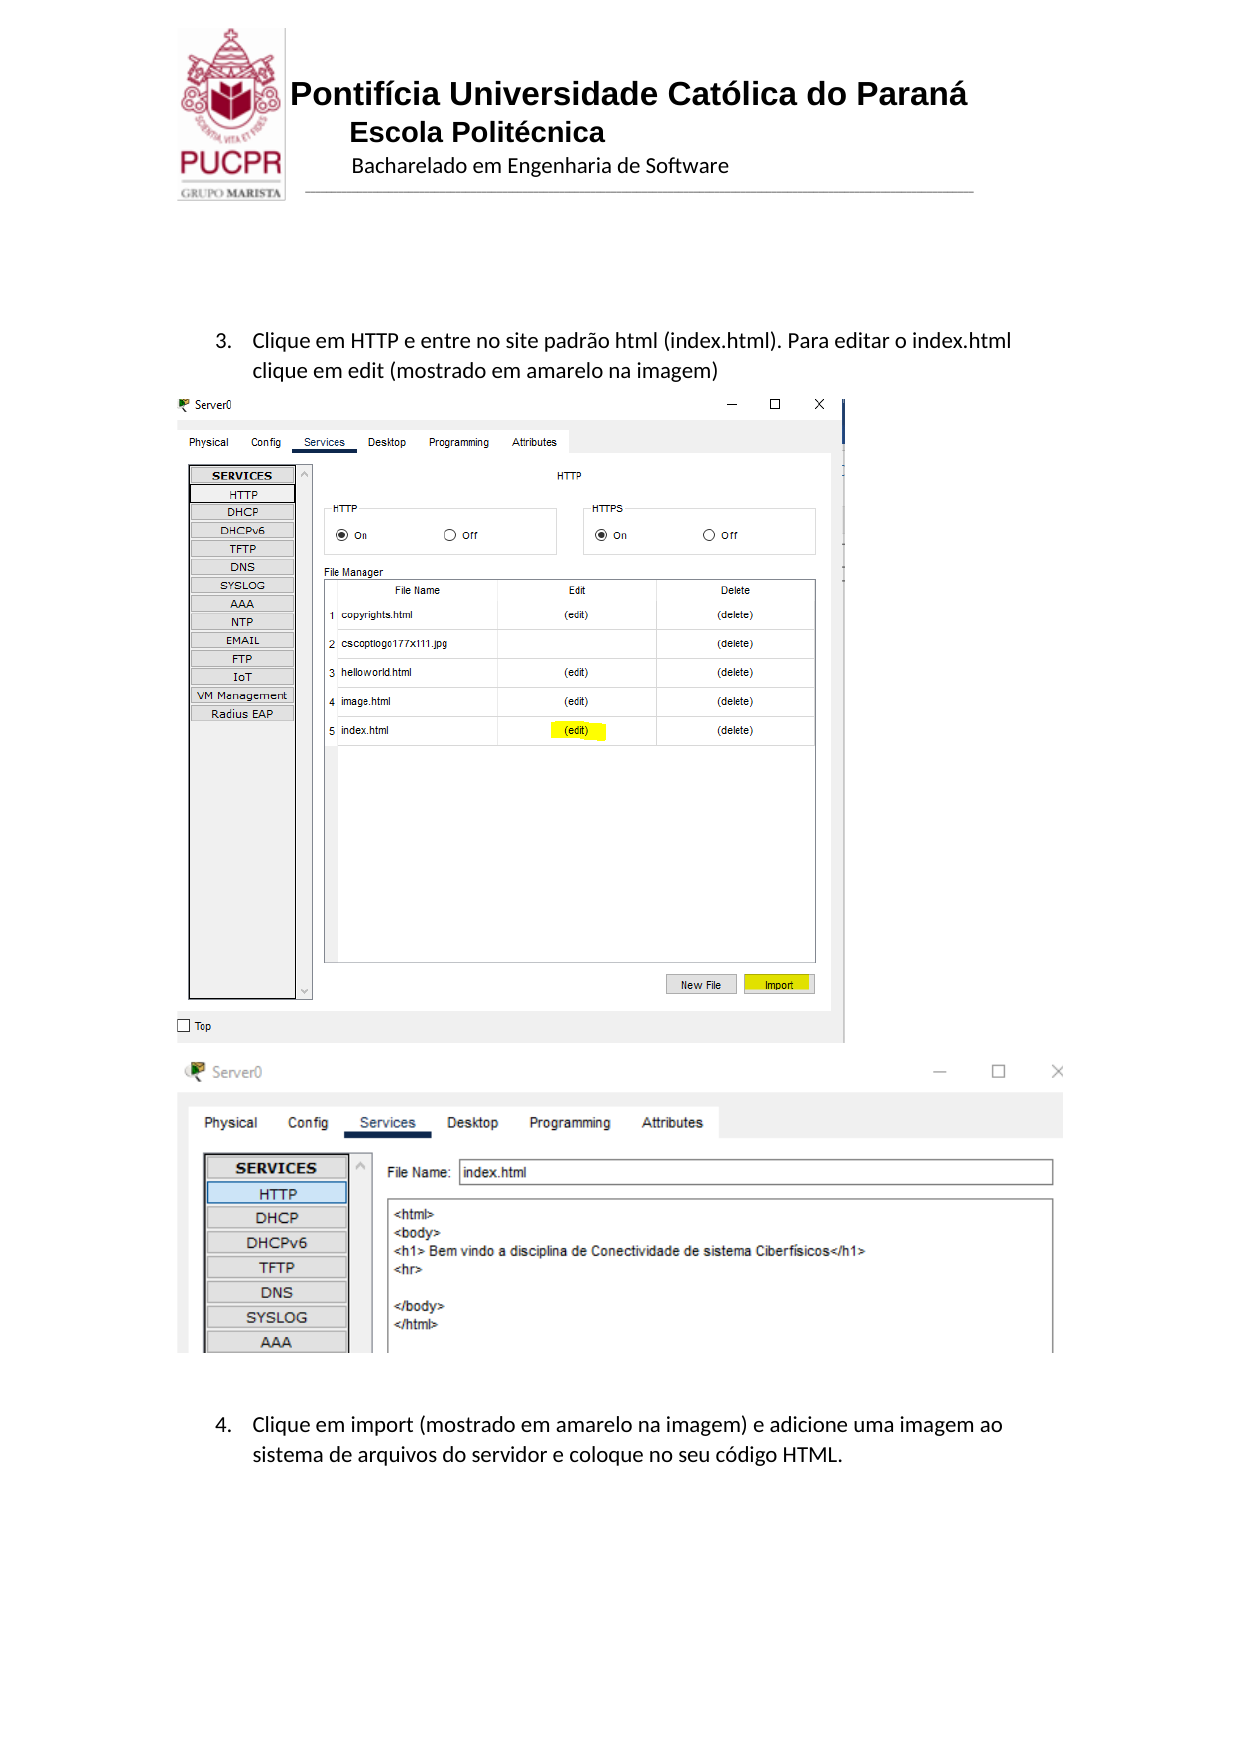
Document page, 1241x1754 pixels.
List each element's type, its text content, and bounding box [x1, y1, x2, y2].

picture [177, 28, 287, 202]
picture [177, 399, 845, 1043]
list Clique em HTTP e entre no site padrão html (index.html). Para editar o index.html clique em edit (mostrado em amarelo na imagem) [215, 326, 1063, 384]
picture [177, 1057, 1063, 1353]
list Clique em import (mostrado em amarelo na imagem) e adicione uma imagem ao sistema de arquivos do servidor e coloque no seu código HTML. [215, 1410, 1063, 1468]
